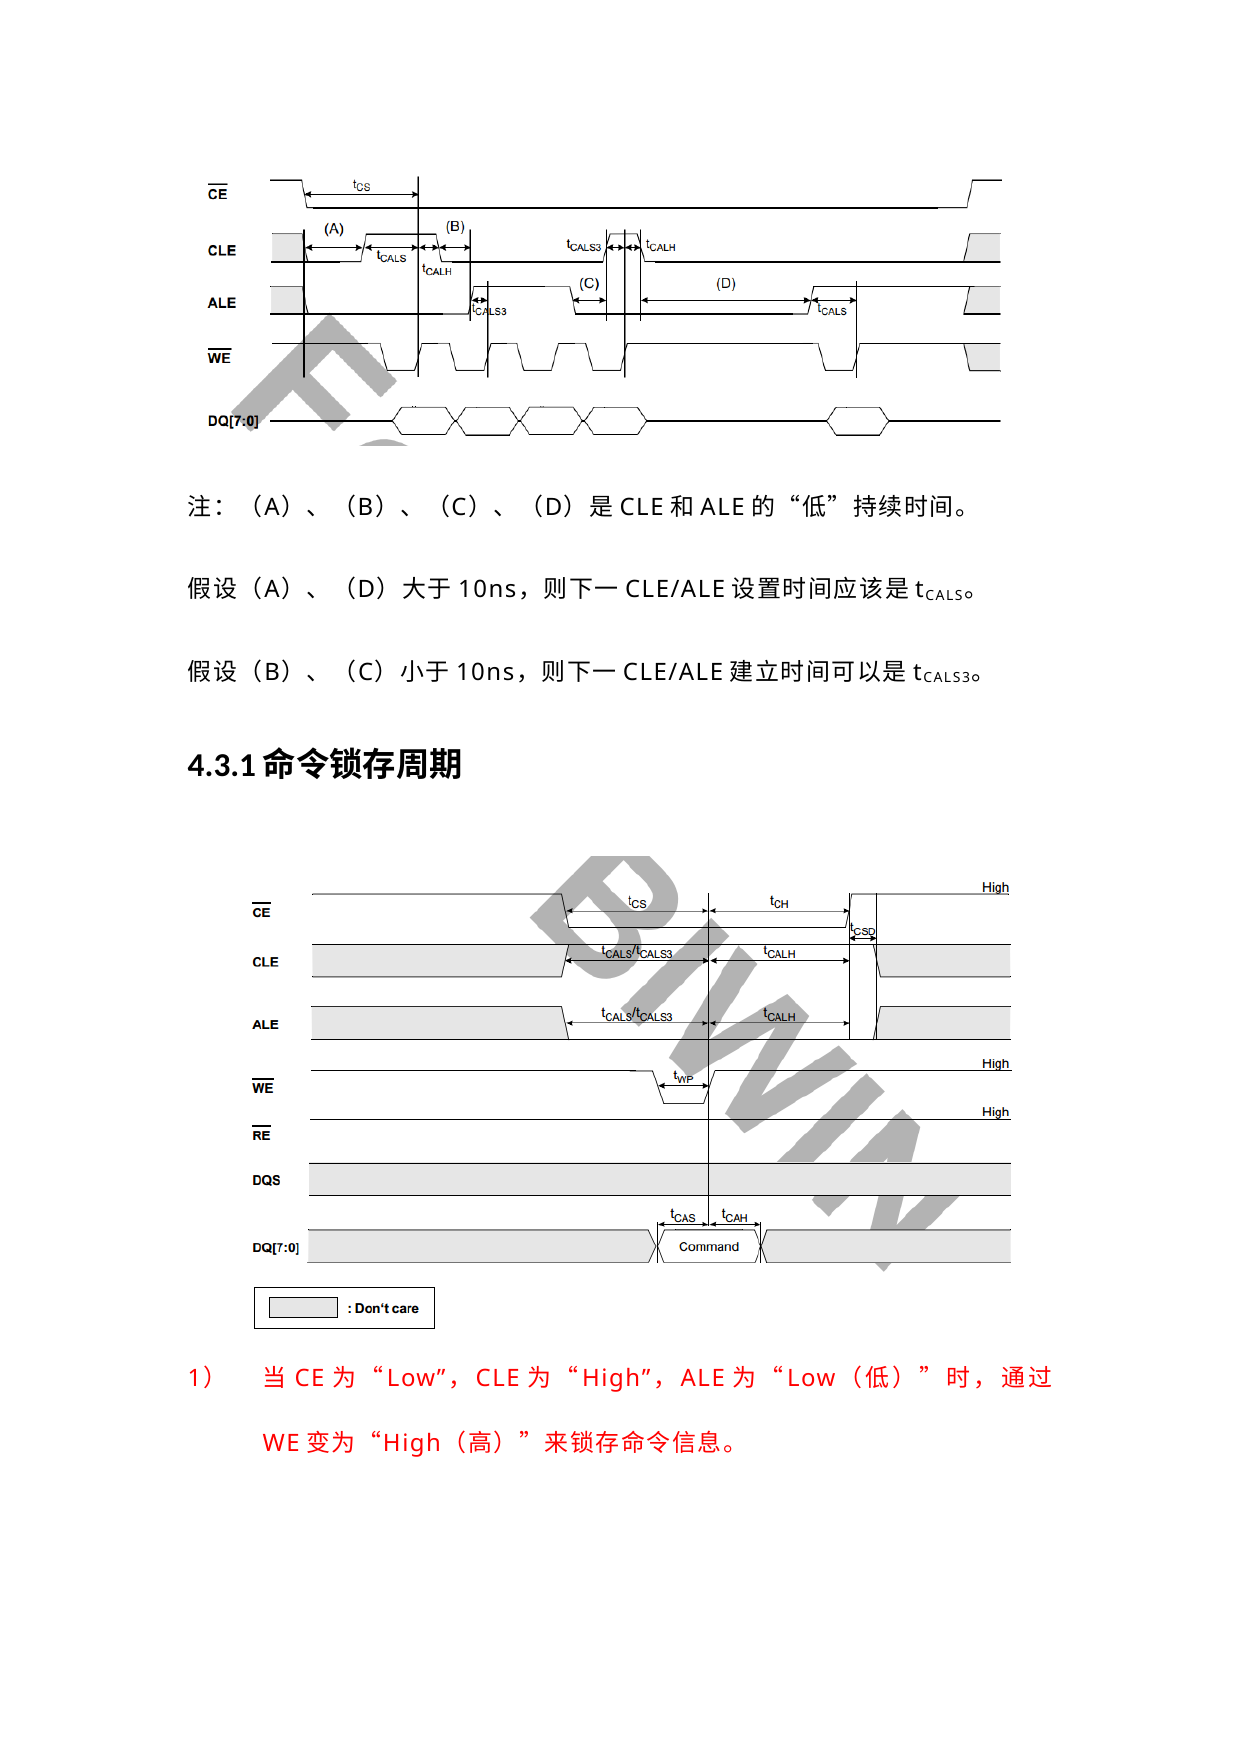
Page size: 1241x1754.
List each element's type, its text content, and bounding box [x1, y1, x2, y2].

picture [187, 162, 1053, 446]
text 注：（A）、（B）、（C）、（D）是CLE和ALE的“低”持续时间。 [187, 472, 1053, 537]
picture [187, 856, 1053, 1337]
list 当CE为“Low”，CLE为“High”，ALE为“Low（低）”时，通过WE变为“High（高）”来锁存命令信息。 [187, 1344, 1053, 1474]
text 假设（B）、（C）小于10ns，则下一CLE/ALE建立时间可以是tCALS3。 [187, 637, 1053, 702]
text 假设（A）、（D）大于10ns，则下一CLE/ALE设置时间应该是tCALS。 [187, 554, 1053, 619]
subtitle 4.3.1命令锁存周期 [187, 729, 1053, 794]
